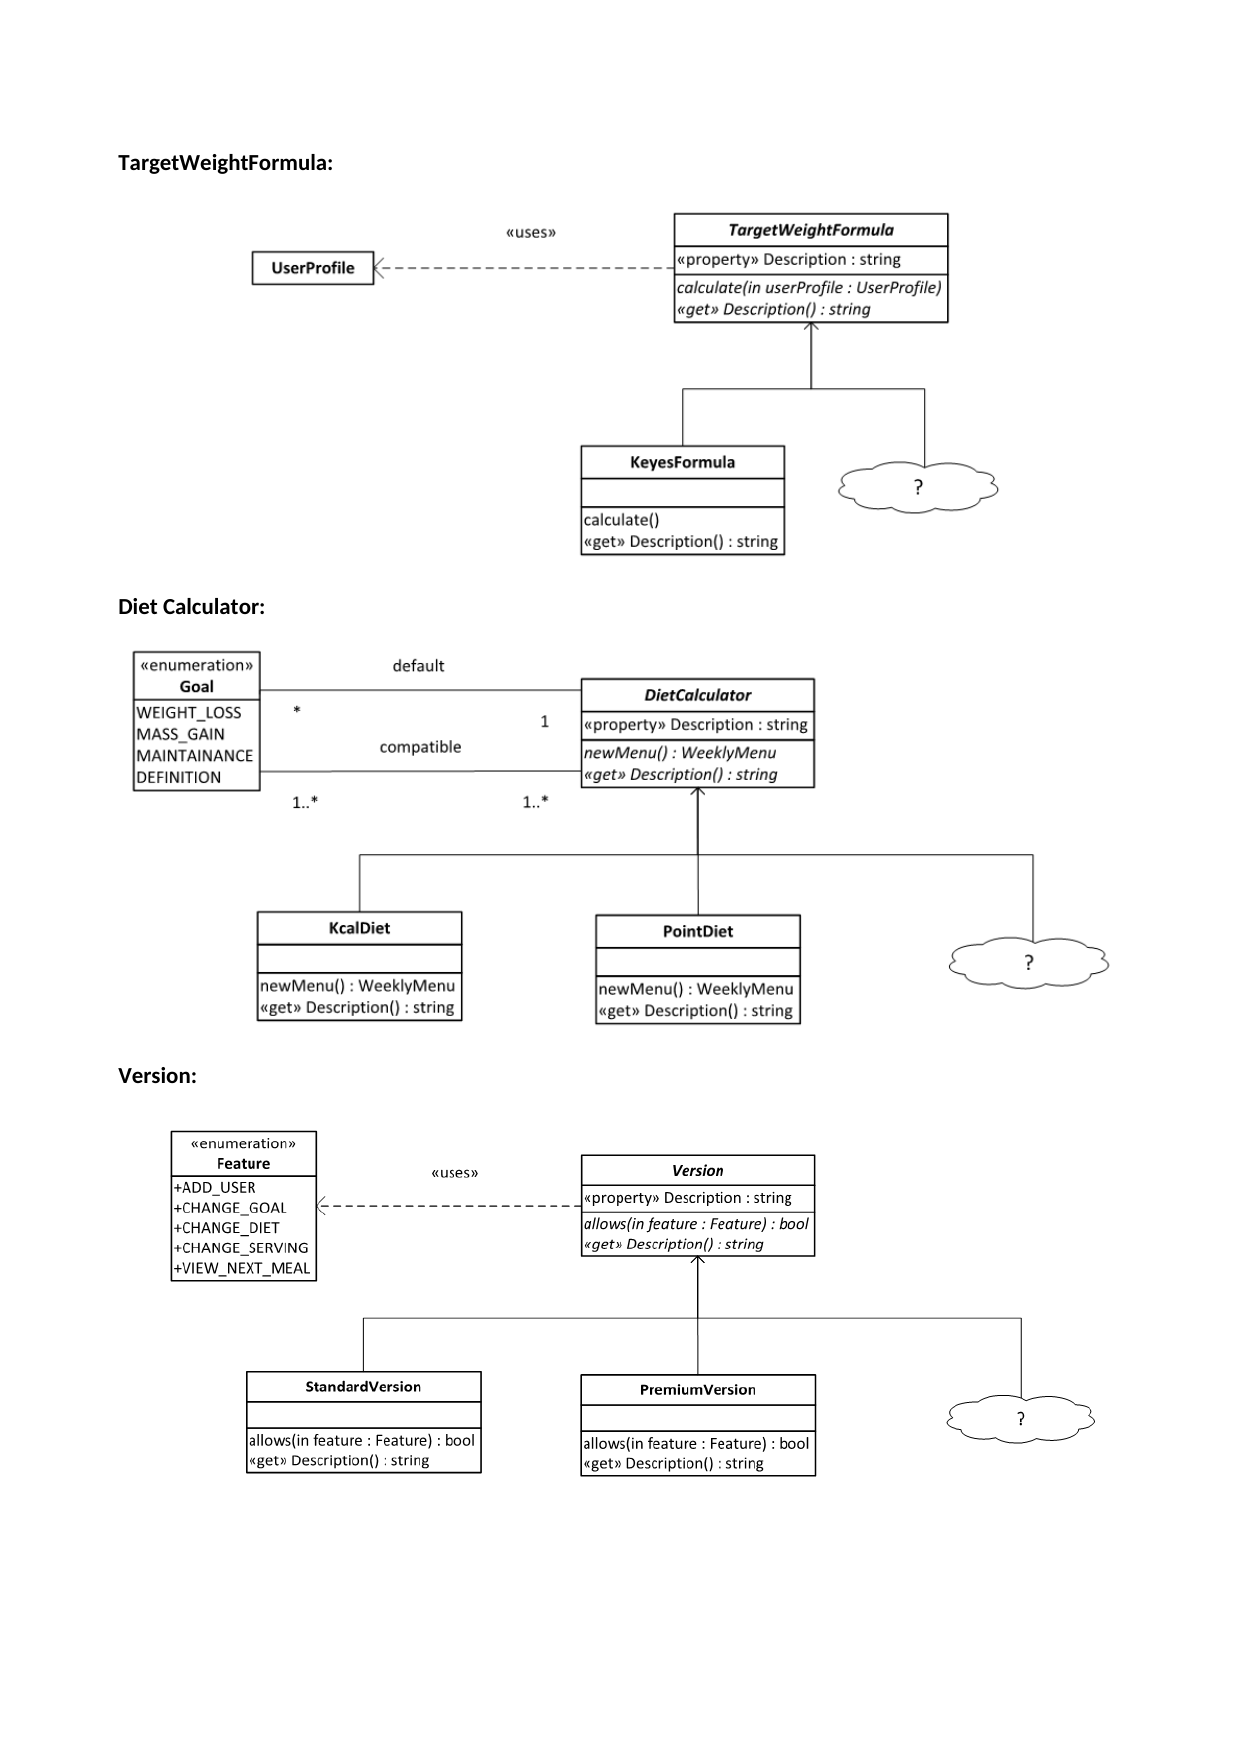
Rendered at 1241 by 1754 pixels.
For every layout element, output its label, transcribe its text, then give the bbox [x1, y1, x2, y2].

text Version: [118, 1061, 1122, 1089]
picture [222, 194, 1018, 574]
text TargetWeightFormula: [118, 148, 1122, 176]
picture [118, 1108, 1123, 1493]
picture [121, 639, 1119, 1043]
text Diet Calculator: [118, 592, 1122, 621]
